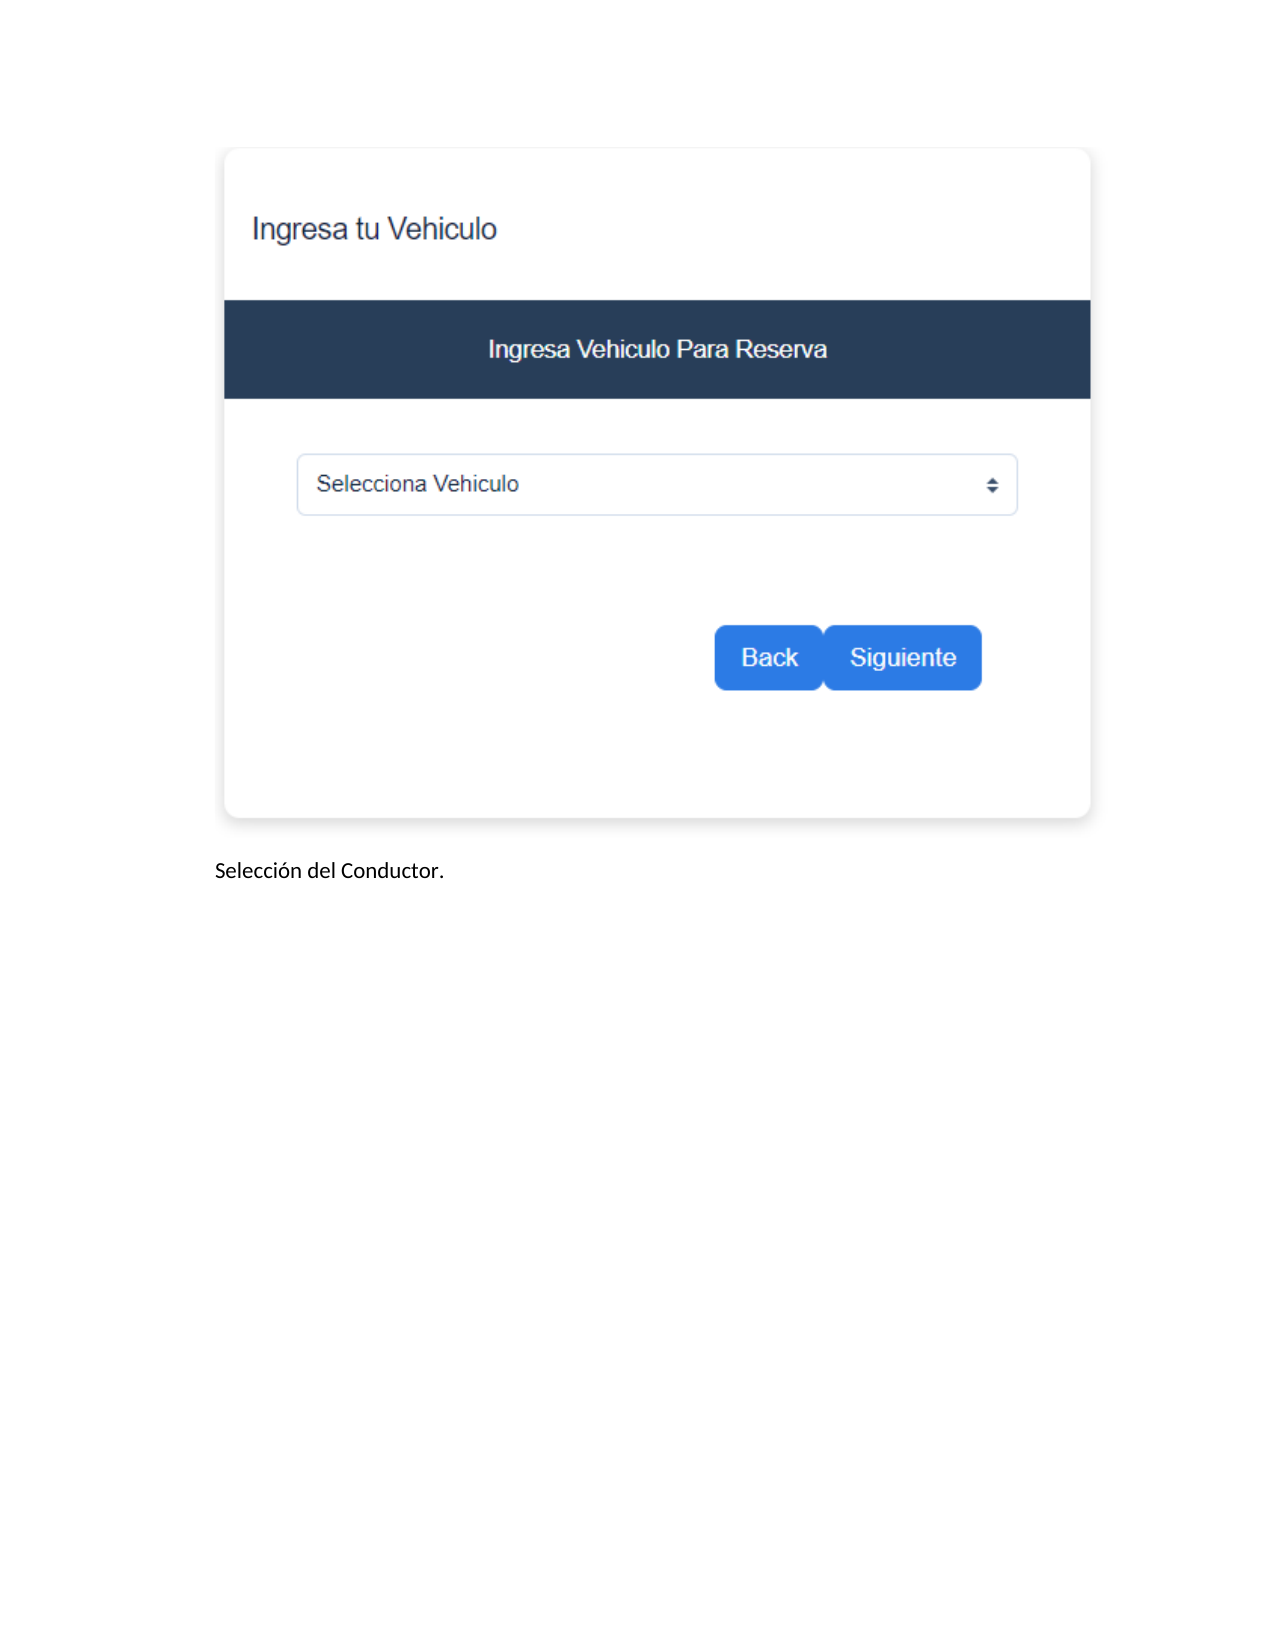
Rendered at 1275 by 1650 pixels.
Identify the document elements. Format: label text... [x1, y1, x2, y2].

text Selección del Conductor. [215, 856, 1098, 884]
picture [214, 147, 1130, 838]
